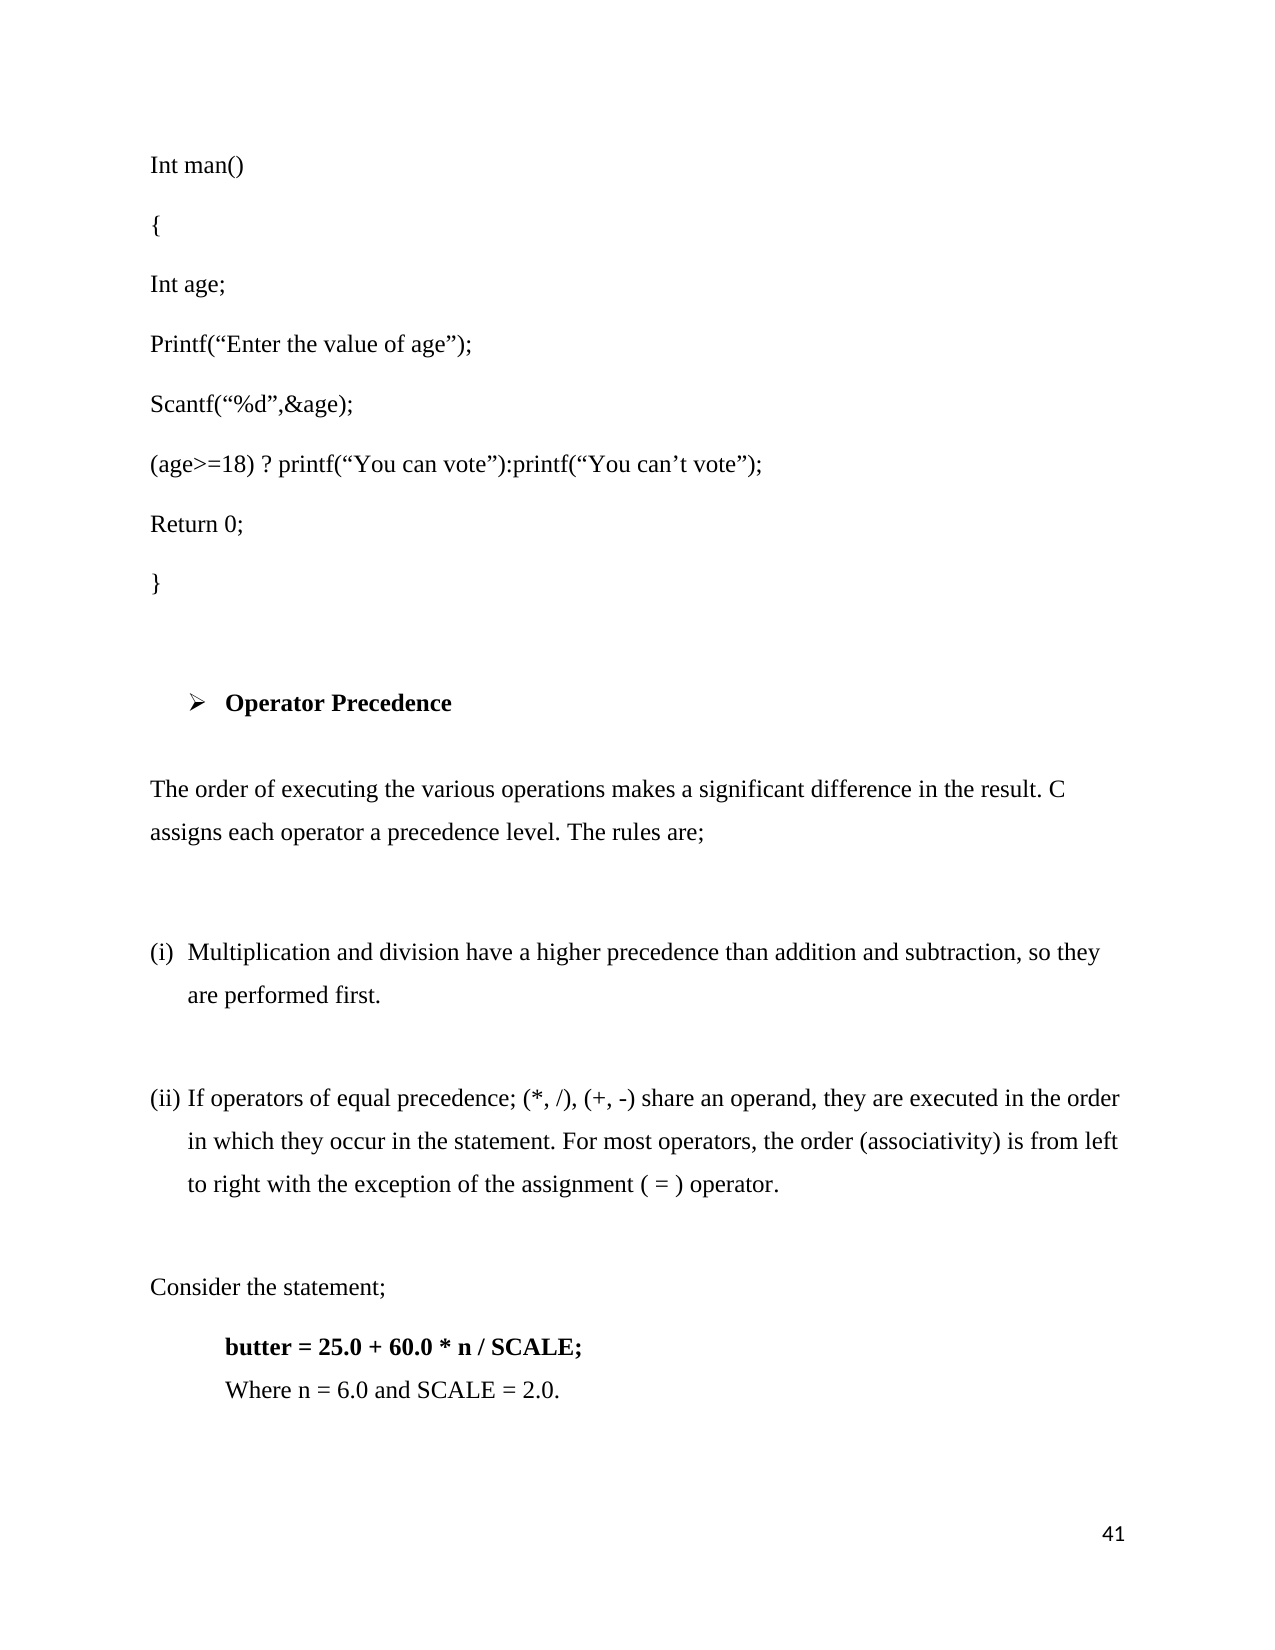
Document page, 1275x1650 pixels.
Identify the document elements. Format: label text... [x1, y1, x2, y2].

text } [150, 568, 1125, 597]
list If operators of equal precedence; (*, /), (+, -) share an operand, they are executed in the order in which they occur in the statement. For most operators, the order (associativity) is from left to right with the exception of the assignment ( = ) operator. [150, 1083, 1125, 1198]
text Return 0; [150, 509, 1125, 537]
text Int age; [150, 269, 1125, 298]
text The order of executing the various operations makes a significant difference in the result. C assigns each operator a precedence level. The rules are; [150, 774, 1125, 846]
text Consider the statement; [150, 1272, 1125, 1301]
text (age>=18) ? printf(“You can vote”):printf(“You can’t vote”); [150, 449, 1125, 478]
list Multiplication and division have a higher precedence than addition and subtraction, so they are performed first. [150, 937, 1125, 1009]
text butter = 25.0 + 60.0 * n / SCALE; [153, 1332, 1125, 1361]
text Printf(“Enter the value of age”); [150, 329, 1125, 358]
title Operator Precedence [187, 688, 1125, 717]
text { [150, 210, 1125, 238]
text Int man() [150, 150, 1125, 179]
text Where n = 6.0 and SCALE = 2.0. [150, 1375, 1125, 1404]
text Scantf(“%d”,&age); [150, 389, 1125, 418]
